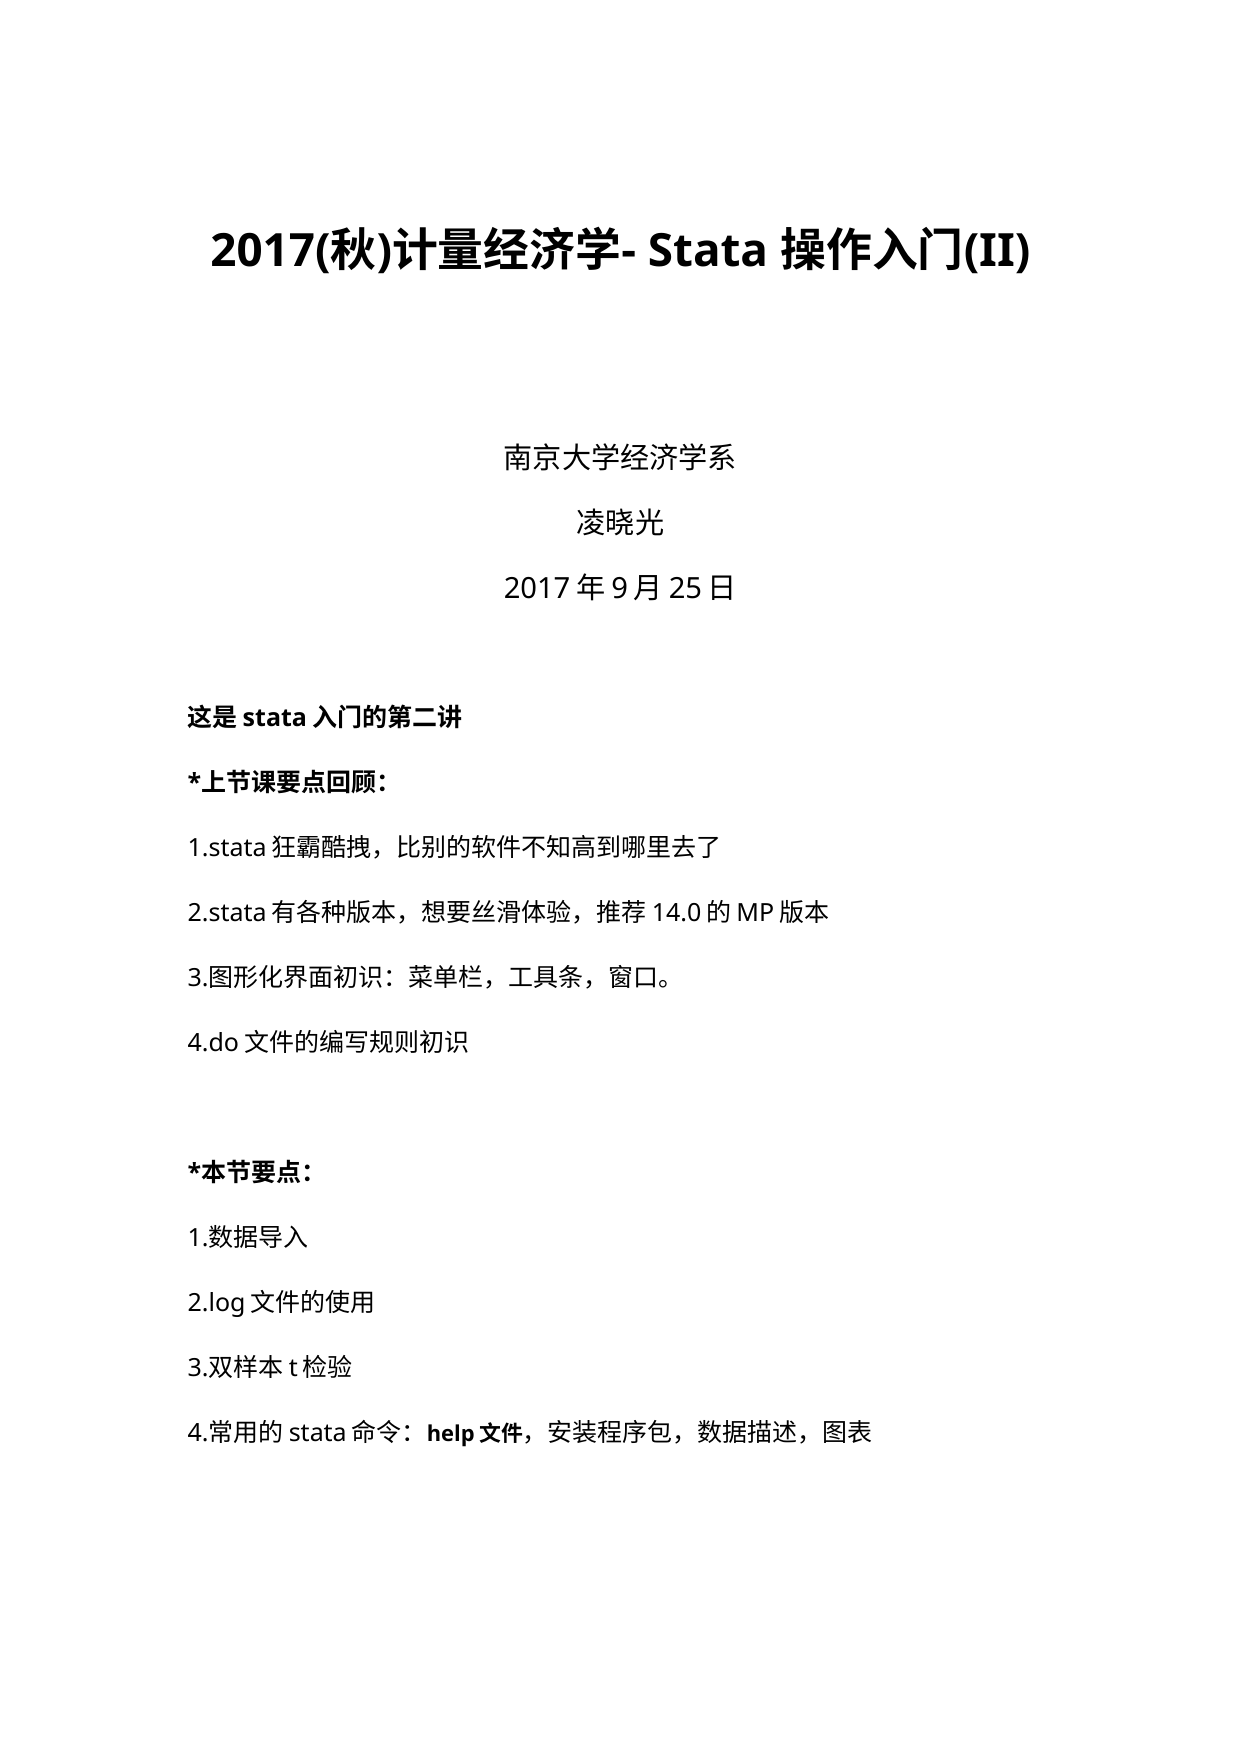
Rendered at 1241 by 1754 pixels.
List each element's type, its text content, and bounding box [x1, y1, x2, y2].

text 2017年9月25日 [187, 553, 1053, 618]
text 这是stata入门的第二讲 [187, 683, 1053, 748]
text 凌晓光 [187, 488, 1053, 553]
subtitle 2017(秋)计量经济学- Stata 操作入门(II) [187, 197, 1053, 295]
text 3.图形化界面初识：菜单栏，工具条，窗口。 [187, 943, 1053, 1008]
text 2.stata有各种版本，想要丝滑体验，推荐14.0的MP版本 [187, 878, 1053, 943]
text *上节课要点回顾： [187, 748, 1053, 813]
text 4.do文件的编写规则初识 [187, 1008, 1053, 1073]
text 2.log文件的使用 [187, 1268, 1053, 1333]
text 南京大学经济学系 [187, 423, 1053, 488]
text *本节要点： [187, 1138, 1053, 1203]
text 3.双样本t检验 [187, 1333, 1053, 1398]
text 1.数据导入 [187, 1203, 1053, 1268]
text 4.常用的stata命令：help文件，安装程序包，数据描述，图表 [187, 1398, 1053, 1463]
text 1.stata狂霸酷拽，比别的软件不知高到哪里去了 [187, 813, 1053, 878]
